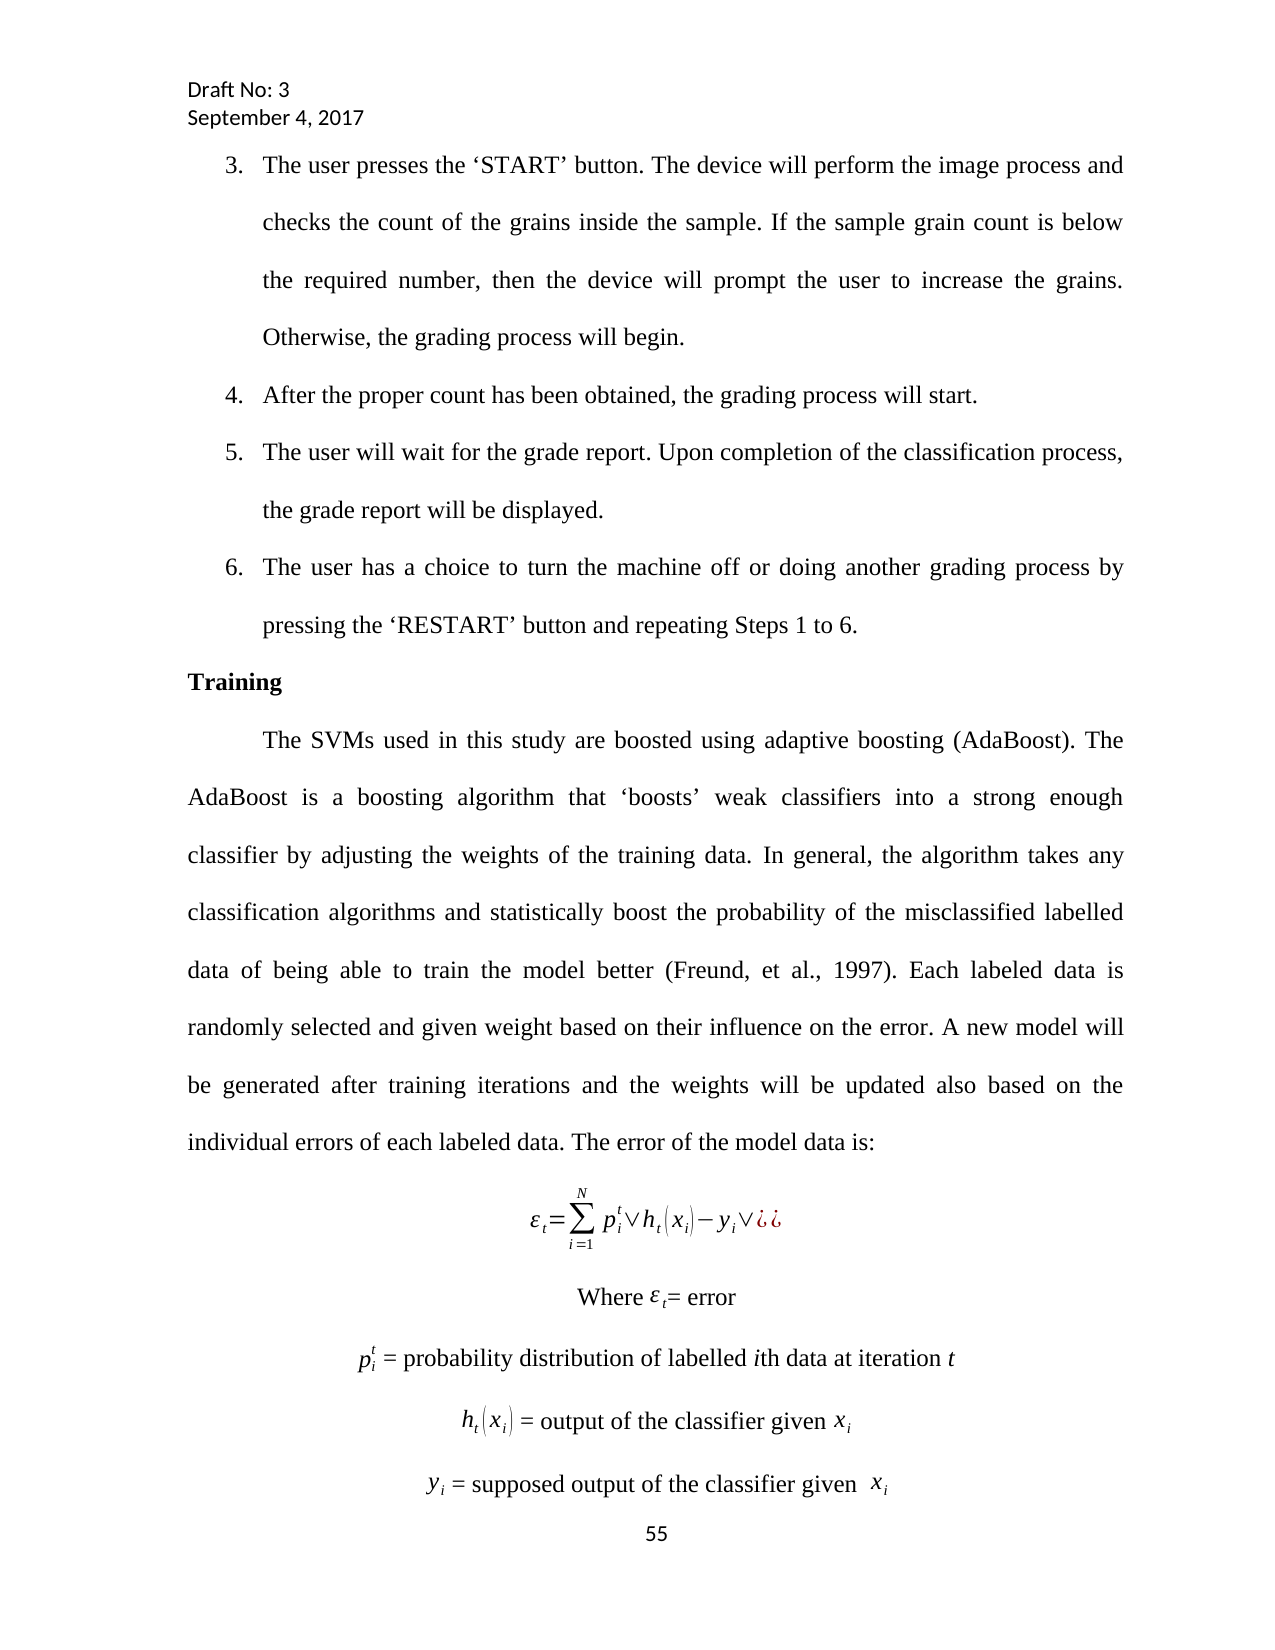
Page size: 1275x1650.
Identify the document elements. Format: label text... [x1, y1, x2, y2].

text = probability distribution of labelled ith data at iteration t [187, 1340, 1125, 1375]
text = supposed output of the classifier given [187, 1467, 1125, 1499]
text Where = error [187, 1280, 1125, 1312]
text Training [187, 667, 1125, 696]
list After the proper count has been obtained, the grading process will start. [225, 380, 1125, 409]
text = output of the classifier given [187, 1404, 1125, 1439]
text The SVMs used in this study are boosted using adaptive boosting (AdaBoost). The AdaBoost is a boosting algorithm that ‘boosts’ weak classifiers into a strong enough classifier by adjusting the weights of the training data. In general, the algorithm takes any classification algorithms and statistically boost the probability of the misclassified labelled data of being able to train the model better (Freund, et al., 1997). Each labeled data is randomly selected and given weight based on their influence on the error. A new model will be generated after training iterations and the weights will be updated also based on the individual errors of each labeled data. The error of the model data is: [187, 725, 1125, 1156]
list The user will wait for the grade report. Upon completion of the classification process, the grade report will be displayed. [225, 437, 1125, 524]
list The user presses the ‘START’ button. The device will perform the image process and checks the count of the grains inside the sample. If the sample grain count is below the required number, then the device will prompt the user to increase the grains. Otherwise, the grading process will begin. [225, 150, 1125, 351]
list The user has a choice to turn the machine off or doing another grading process by pressing the ‘RESTART’ button and repeating Steps 1 to 6. [225, 552, 1125, 639]
